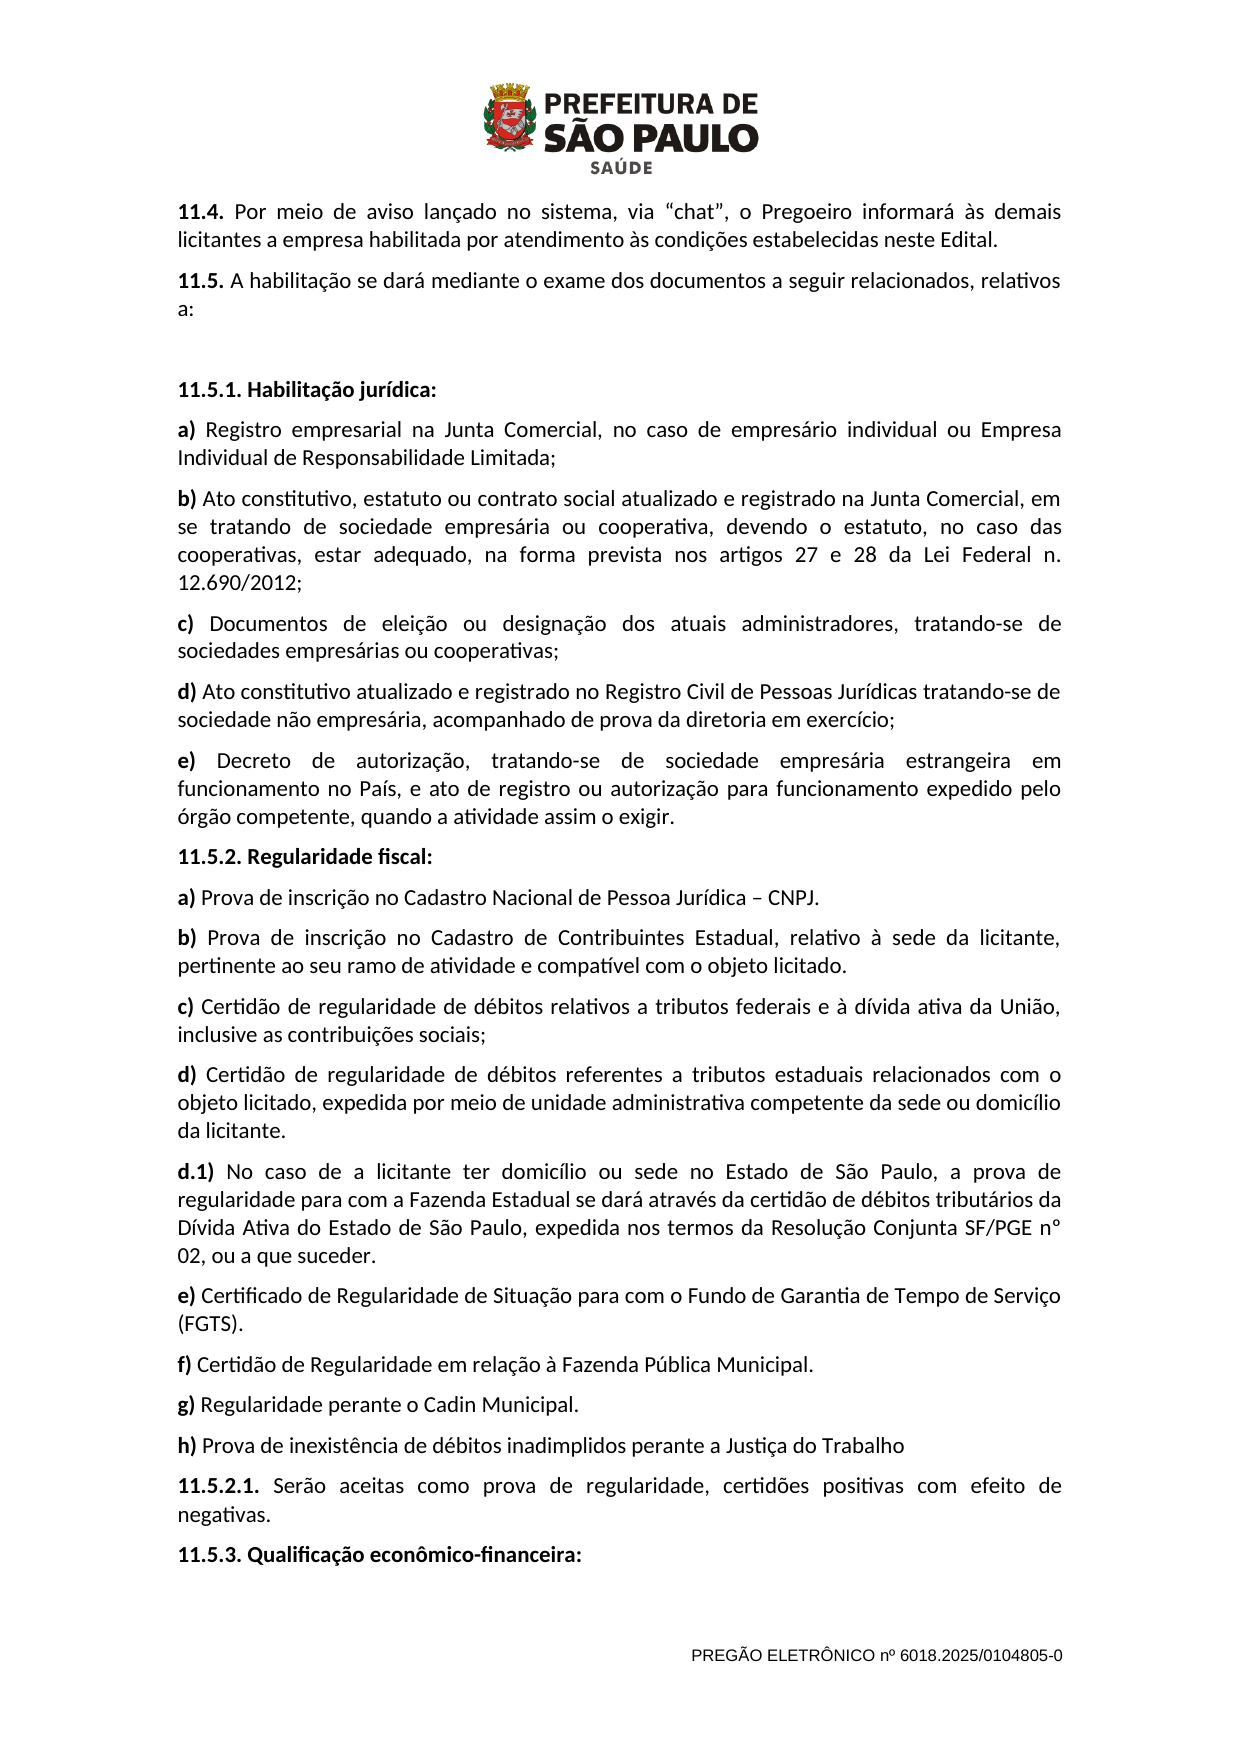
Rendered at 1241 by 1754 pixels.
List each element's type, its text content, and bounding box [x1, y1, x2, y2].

text b) Ato constitutivo, estatuto ou contrato social atualizado e registrado na Junta Comercial, em se tratando de sociedade empresária ou cooperativa, devendo o estatuto, no caso das cooperativas, estar adequado, na forma prevista nos artigos 27 e 28 da Lei Federal n. 12.690/2012; [177, 484, 1063, 596]
text c) Certidão de regularidade de débitos relativos a tributos federais e à dívida ativa da União, inclusive as contribuições sociais; [177, 992, 1063, 1048]
text 11.5.2.1. Serão aceitas como prova de regularidade, certidões positivas com efeito de negativas. [177, 1472, 1063, 1528]
picture [477, 78, 764, 179]
text g) Regularidade perante o Cadin Municipal. [177, 1391, 1063, 1419]
text 11.5. A habilitação se dará mediante o exame dos documentos a seguir relacionados, relativos a: [177, 266, 1063, 322]
text e) Certificado de Regularidade de Situação para com o Fundo de Garantia de Tempo de Serviço (FGTS). [177, 1282, 1063, 1338]
text d) Certidão de regularidade de débitos referentes a tributos estaduais relacionados com o objeto licitado, expedida por meio de unidade administrativa competente da sede ou domicílio da licitante. [177, 1060, 1063, 1144]
text b) Prova de inscrição no Cadastro de Contribuintes Estadual, relativo à sede da licitante, pertinente ao seu ramo de atividade e compatível com o objeto licitado. [177, 923, 1063, 979]
text c) Documentos de eleição ou designação dos atuais administradores, tratando-se de sociedades empresárias ou cooperativas; [177, 609, 1063, 665]
text h) Prova de inexistência de débitos inadimplidos perante a Justiça do Trabalho [177, 1431, 1063, 1459]
text f) Certidão de Regularidade em relação à Fazenda Pública Municipal. [177, 1350, 1063, 1378]
text e) Decreto de autorização, tratando-se de sociedade empresária estrangeira em funcionamento no País, e ato de registro ou autorização para funcionamento expedido pelo órgão competente, quando a atividade assim o exigir. [177, 746, 1063, 830]
text d) Ato constitutivo atualizado e registrado no Registro Civil de Pessoas Jurídicas tratando-se de sociedade não empresária, acompanhado de prova da diretoria em exercício; [177, 677, 1063, 733]
text 11.4. Por meio de aviso lançado no sistema, via “chat”, o Pregoeiro informará às demais licitantes a empresa habilitada por atendimento às condições estabelecidas neste Edital. [177, 197, 1063, 253]
text 11.5.3. Qualificação econômico-financeira: [177, 1540, 1063, 1568]
text d.1) No caso de a licitante ter domicílio ou sede no Estado de São Paulo, a prova de regularidade para com a Fazenda Estadual se dará através da certidão de débitos tributários da Dívida Ativa do Estado de São Paulo, expedida nos termos da Resolução Conjunta SF/PGE nº 02, ou a que suceder. [177, 1157, 1063, 1269]
text 11.5.1. Habilitação jurídica: [177, 375, 1063, 403]
text 11.5.2. Regularidade fiscal: [177, 842, 1063, 870]
text a) Prova de inscrição no Cadastro Nacional de Pessoa Jurídica – CNPJ. [177, 883, 1063, 911]
text a) Registro empresarial na Junta Comercial, no caso de empresário individual ou Empresa Individual de Responsabilidade Limitada; [177, 416, 1063, 472]
